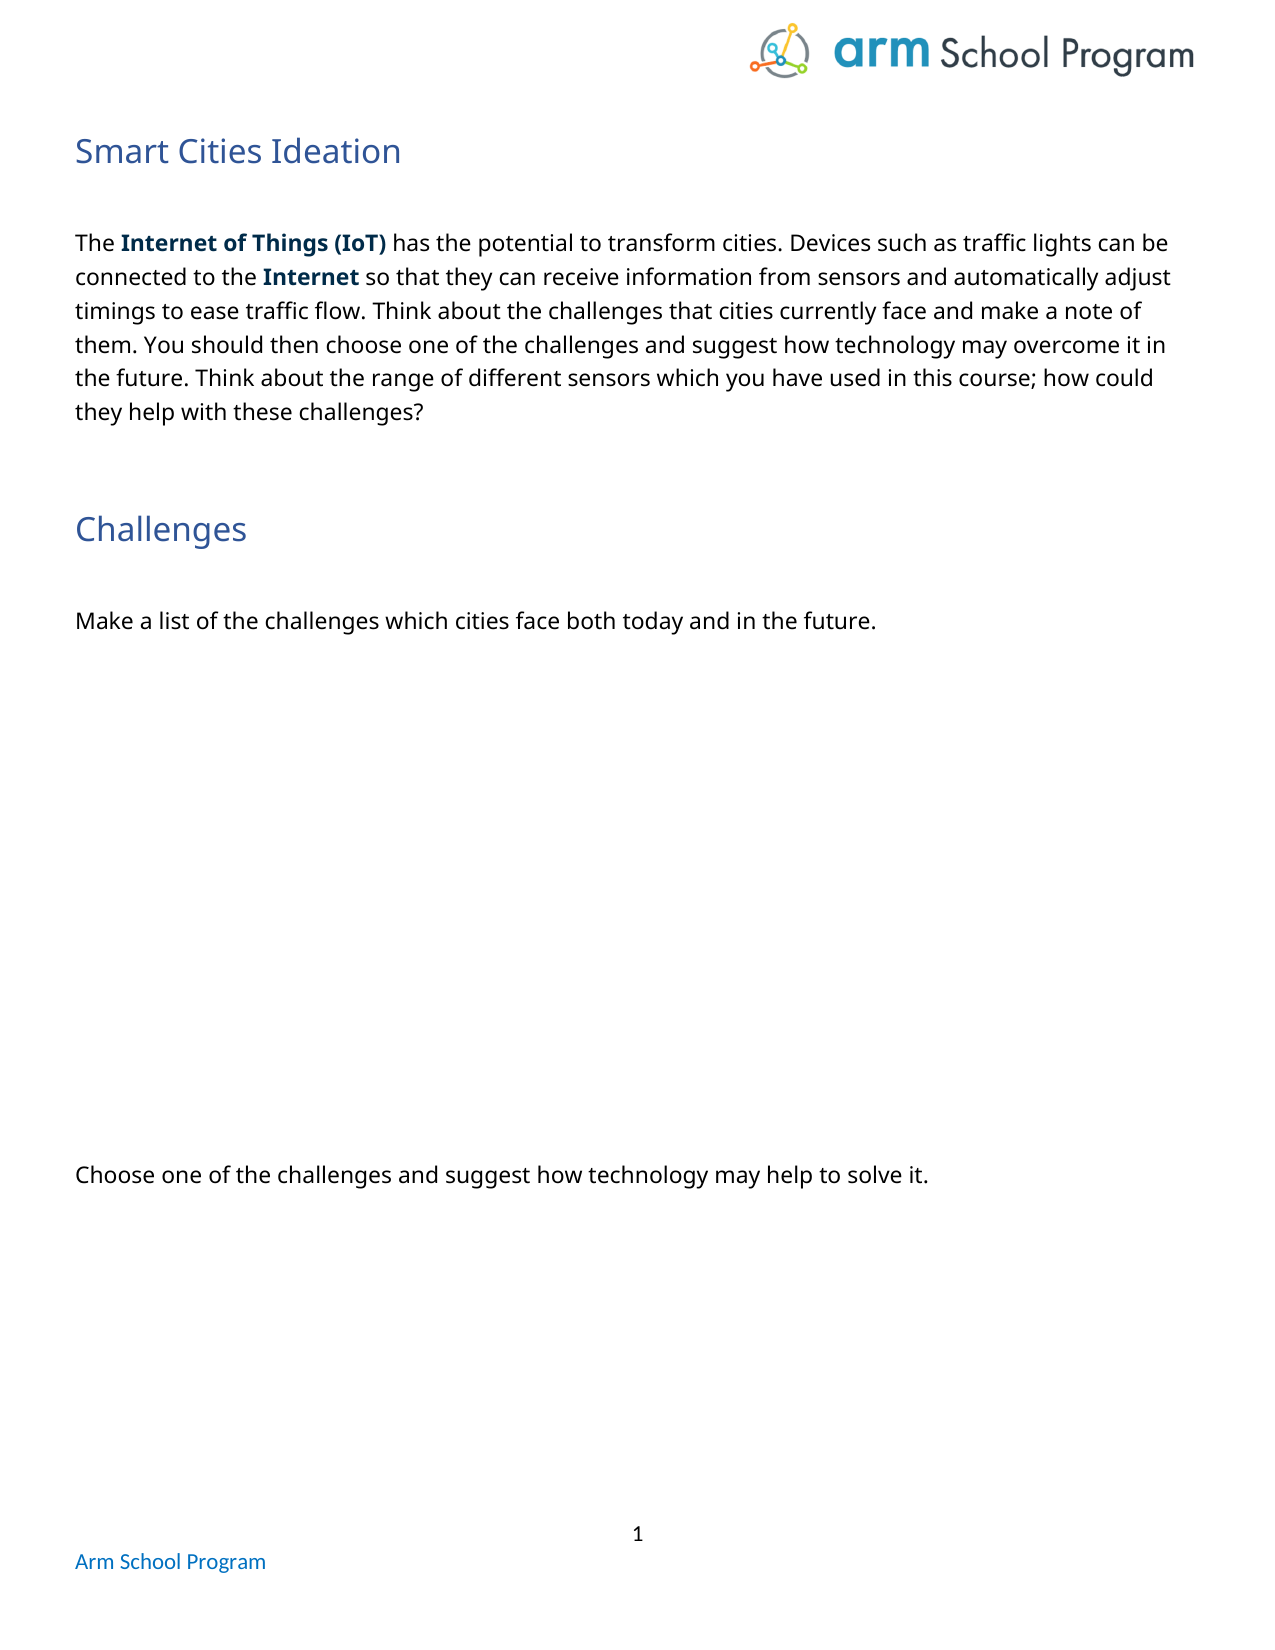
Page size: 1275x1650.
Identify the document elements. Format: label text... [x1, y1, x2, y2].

text Make a list of the challenges which cities face both today and in the future. [75, 605, 1200, 636]
subtitle Smart Cities Ideation [75, 128, 1200, 173]
subtitle Challenges [75, 505, 1200, 551]
picture [743, 18, 1197, 82]
text Choose one of the challenges and suggest how technology may help to solve it. [75, 1159, 1200, 1191]
text The Internet of Things (IoT) has the potential to transform cities. Devices such as traffic lights can be connected to the Internet so that they can receive information from sensors and automatically adjust timings to ease traffic flow. Think about the challenges that cities currently face and make a note of them. You should then choose one of the challenges and suggest how technology may overcome it in the future. Think about the range of different sensors which you have used in this course; how could they help with these challenges? [75, 227, 1200, 427]
